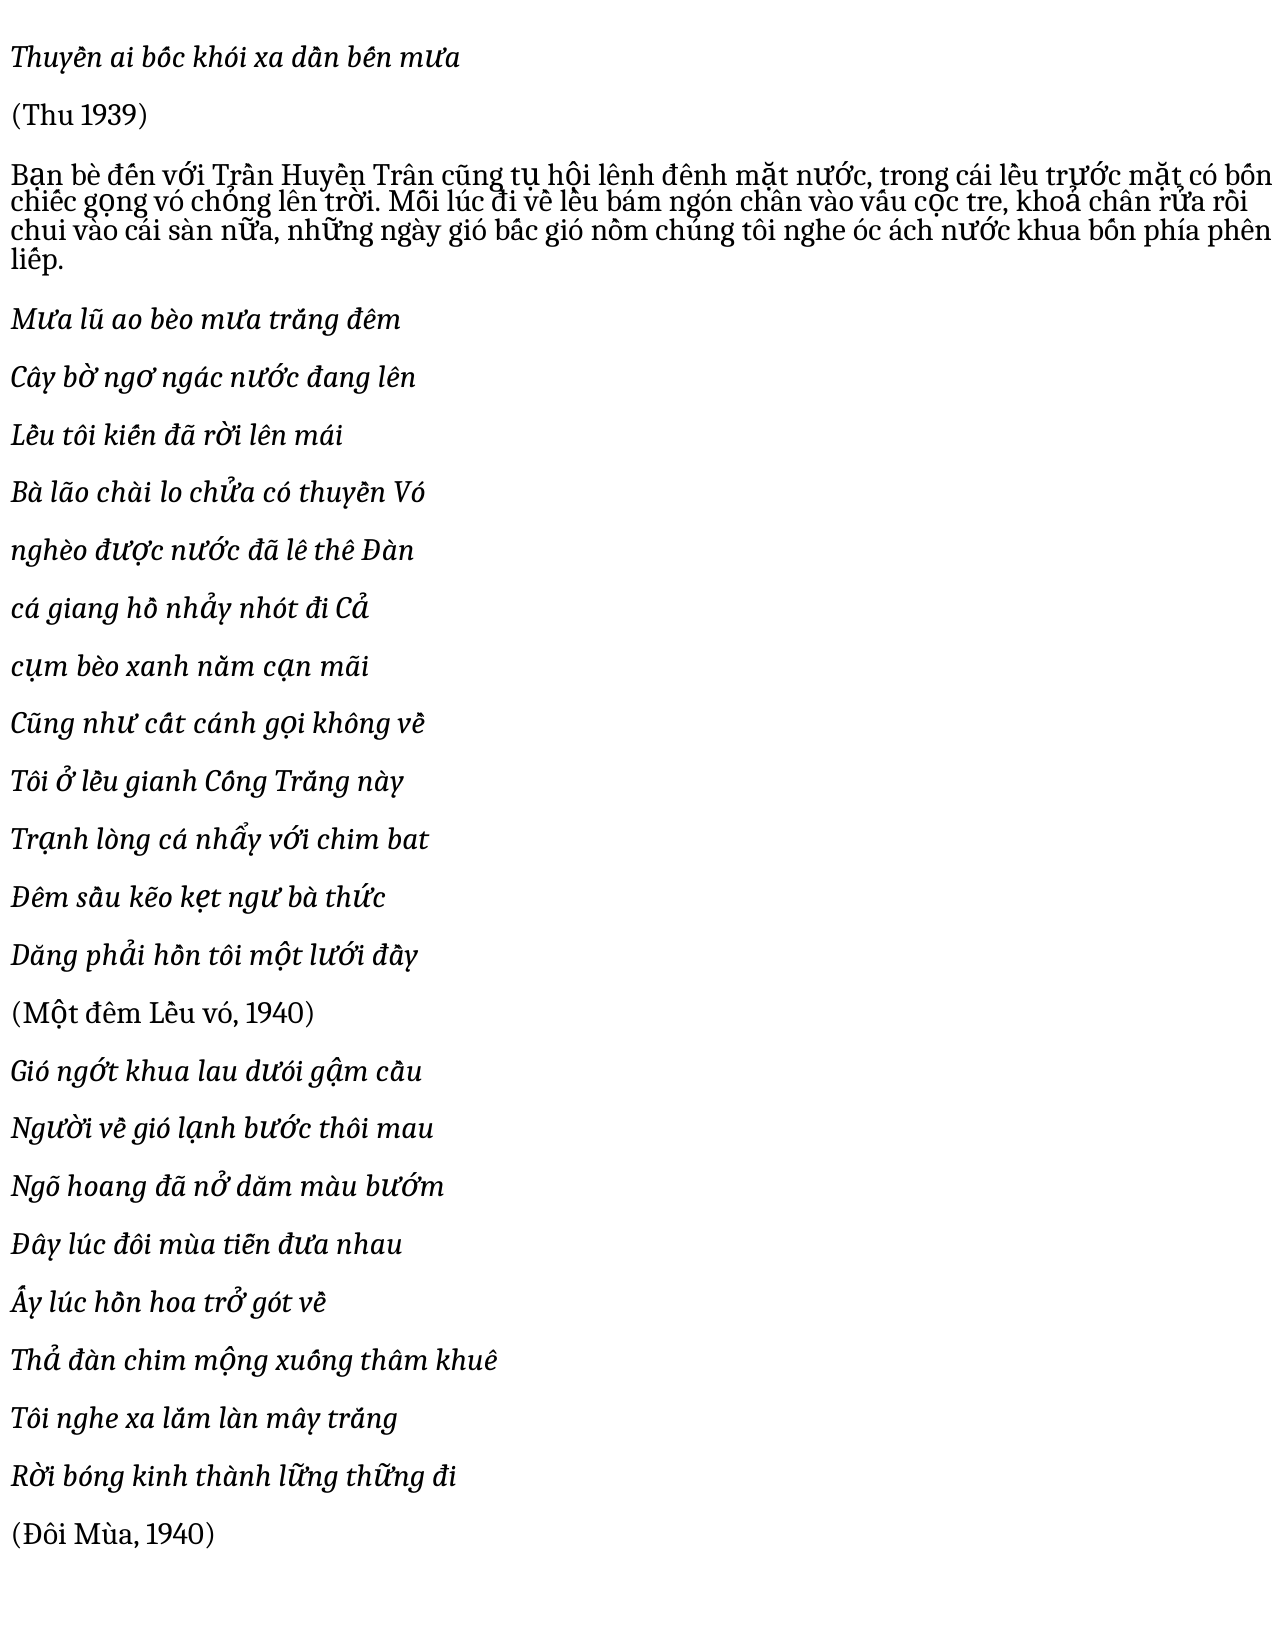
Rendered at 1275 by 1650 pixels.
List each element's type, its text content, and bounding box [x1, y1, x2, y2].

text (Thu 1939) [10, 98, 1275, 134]
text Bạn bè đến với Trần Huyền Trân cũng tụ hội lênh đênh mặt nước, trong cái lều trước mặt có bốn chiếc gọng vó chỏng lên trời. Mỗi lúc đi về lều bám ngón chân vào vấu cọc tre, khoả chân rửa rồi chui vào cái sàn nữa, những ngày gió bấc gió nồm chúng tôi nghe óc ách nước khua bốn phía phên liếp. [10, 162, 1275, 277]
text Gió ngớt khua lau dưói gậm cầu Người về gió lạnh bước thôi mau Ngõ hoang đã nở dăm màu bướm Đây lúc đôi mùa tiễn đưa nhau Ấy lúc hồn hoa trở gót về [10, 1053, 446, 1320]
text Thuyền ai bốc khói xa dần bến mưa [10, 39, 1275, 75]
text Mưa lũ ao bèo mưa trắng đêm Cây bờ ngơ ngác nước đang lên Lều tôi kiến đã rời lên mái [10, 301, 436, 453]
text (Đôi Mùa, 1940) [10, 1517, 1275, 1552]
text Rời bóng kinh thành lững thững đi [10, 1458, 1275, 1494]
text Thả đàn chim mộng xuống thâm khuê Tôi nghe xa lắm làn mây trắng [10, 1342, 503, 1436]
text Bà lão chài lo chửa có thuyền Vó nghèo được nước đã lê thê Đàn cá giang hồ nhảy nhót đi Cả cụm bèo xanh nằm cạn mãi Cũng như cất cánh gọi không về Tôi ở lều gianh Cống Trắng này Trạnh lòng cá nhẩy với chim bat Đêm sầu kẽo kẹt ngư bà thức Dăng phải hồn tôi một lưới đầy (Một đêm Lều vó, 1940) [10, 474, 431, 1031]
